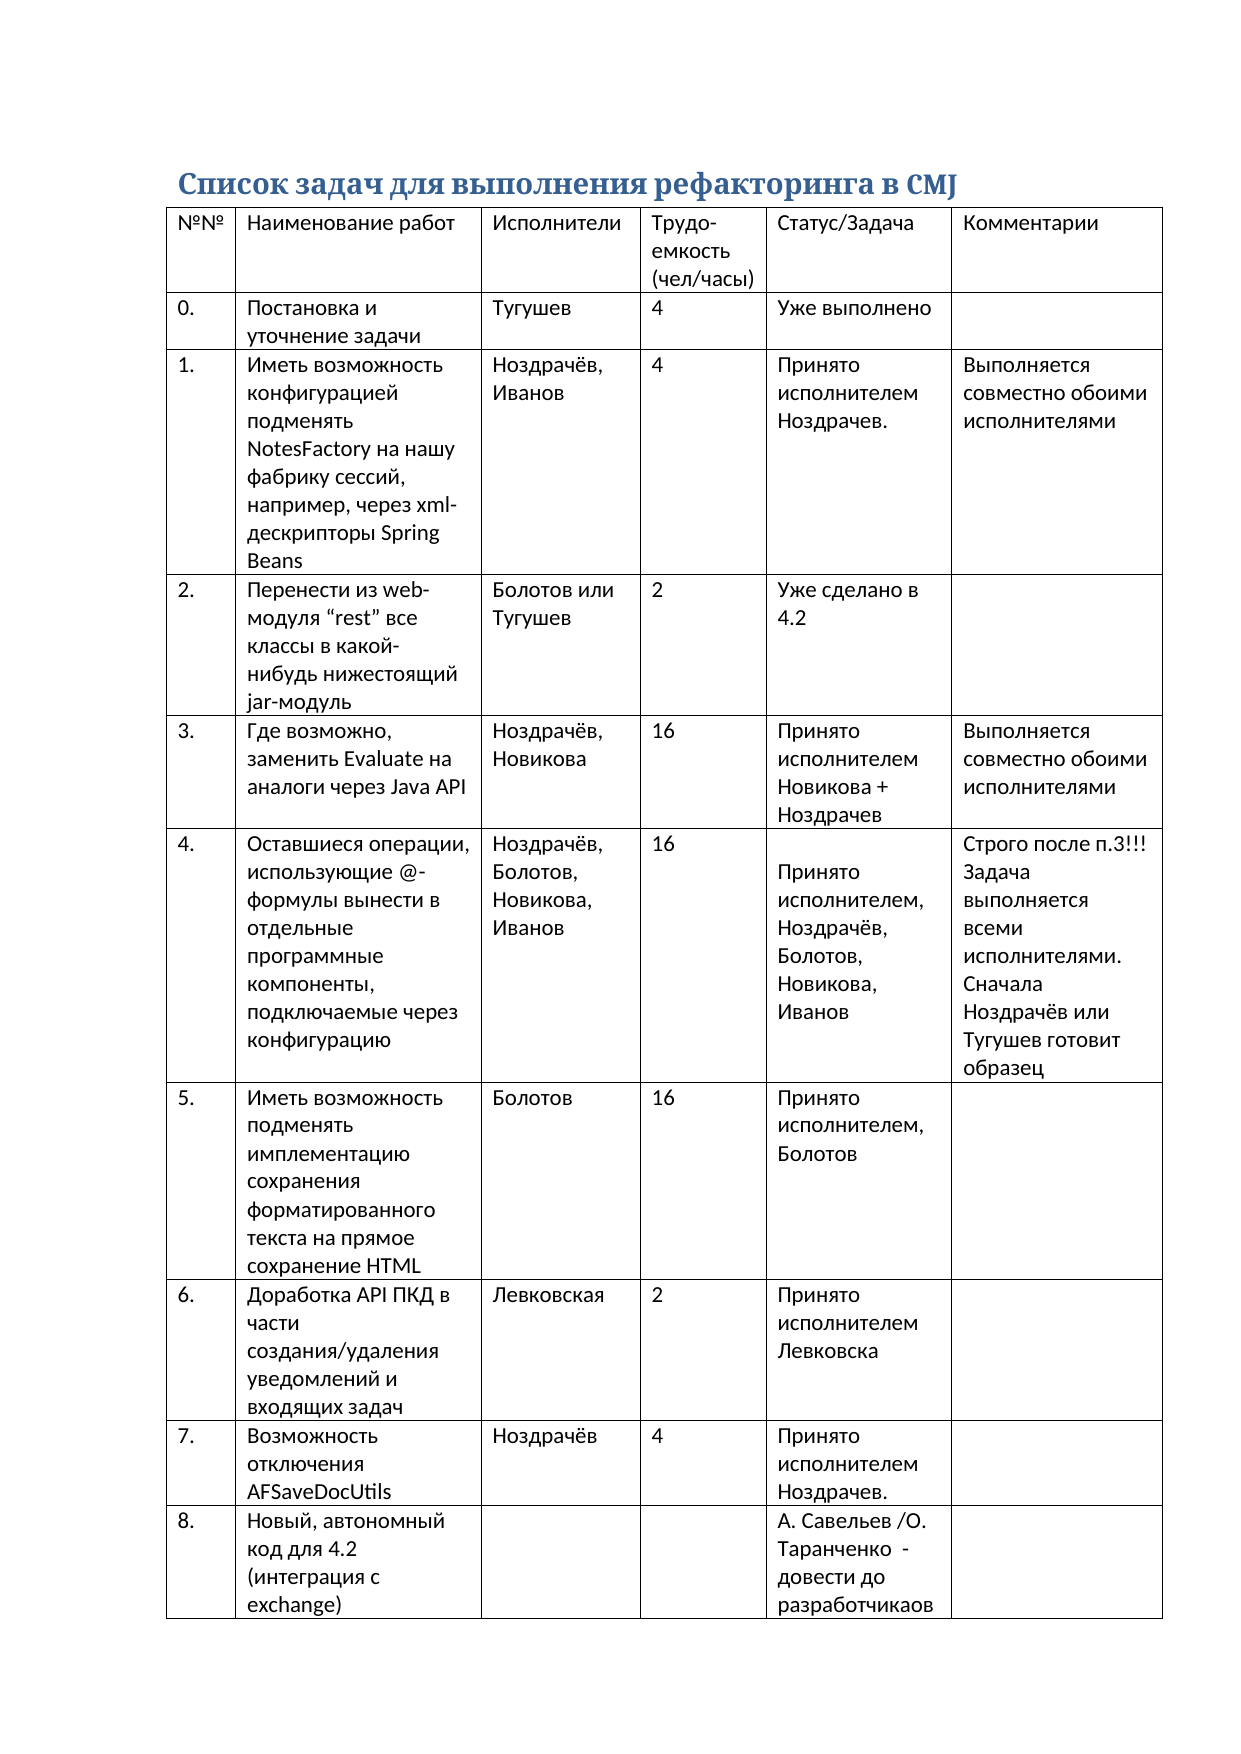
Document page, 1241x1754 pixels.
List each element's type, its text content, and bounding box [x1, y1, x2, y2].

subtitle Список задач для выполнения рефакторинга в CMJ [177, 168, 1152, 202]
table_cell 16 [641, 716, 766, 828]
table_cell 16 [641, 829, 766, 1082]
table_cell 4 [641, 293, 766, 349]
table_cell Принято исполнителем, Ноздрачёв, Болотов, Новикова, Иванов [767, 829, 951, 1082]
table_cell 4. [167, 829, 235, 1082]
table_cell Иметь возможность подменять имплементацию сохранения форматированного текста на прямое сохранение HTML [236, 1083, 481, 1279]
table_cell [952, 293, 1162, 349]
table_cell Ноздрачёв, Новикова [482, 716, 640, 828]
table_cell 3. [167, 716, 235, 828]
table_cell Принято исполнителем Ноздрачев. [767, 1421, 951, 1505]
table_header Трудо-емкость (чел/часы) [641, 208, 766, 292]
table_cell Где возможно, заменить Evaluate на аналоги через Java API [236, 716, 481, 828]
table_cell Принято исполнителем Ноздрачев. [767, 350, 951, 574]
table_cell Перенести из web-модуля “rest” все классы в какой-нибудь нижестоящий jar-модуль [236, 575, 481, 715]
table_cell [641, 1506, 766, 1618]
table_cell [236, 1506, 481, 1618]
table_cell Постановка и уточнение задачи [236, 293, 481, 349]
table_cell Принято исполнителем Левковска [767, 1280, 951, 1420]
table_cell Принято исполнителем Новикова + Ноздрачев [767, 716, 951, 828]
table_cell 1. [167, 350, 235, 574]
table_cell 4 [641, 350, 766, 574]
table_cell [952, 1280, 1162, 1420]
table_header Комментарии [952, 208, 1162, 292]
table_cell Уже выполнено [767, 293, 951, 349]
table_cell Ноздрачёв, Иванов [482, 350, 640, 574]
table_cell 16 [641, 1083, 766, 1279]
table_cell Возможность отключения AFSaveDocUtils [236, 1421, 481, 1505]
table_cell 0. [167, 293, 235, 349]
table_header №№ [167, 208, 235, 292]
table_cell Выполняется совместно обоими исполнителями [952, 350, 1162, 574]
table_cell 2 [641, 575, 766, 715]
table_cell [952, 1421, 1162, 1505]
table_cell 7. [167, 1421, 235, 1505]
table_cell 8. [167, 1506, 235, 1618]
table_cell Выполняется совместно обоими исполнителями [952, 716, 1162, 828]
table_cell Иметь возможность конфигурацией подменять NotesFactory на нашу фабрику сессий, например, через xml-дескрипторы Spring Beans [236, 350, 481, 574]
table_header Наименование работ [236, 208, 481, 292]
table_cell 2. [167, 575, 235, 715]
table_cell 4 [641, 1421, 766, 1505]
table_cell Оставшиеся операции, использующие @-формулы вынести в отдельные программные компоненты, подключаемые через конфигурацию [236, 829, 481, 1082]
table_cell [952, 575, 1162, 715]
table_cell Доработка API ПКД в части создания/удаления уведомлений и входящих задач [236, 1280, 481, 1420]
table_header Статус/Задача [767, 208, 951, 292]
table_cell Тугушев [482, 293, 640, 349]
table_cell Левковская [482, 1280, 640, 1420]
table_cell Принято исполнителем, Болотов [767, 1083, 951, 1279]
table_cell Болотов [482, 1083, 640, 1279]
table_cell 5. [167, 1083, 235, 1279]
table_cell [952, 1083, 1162, 1279]
table_cell Строго после п.3!!! Задача выполняется всеми исполнителями. Сначала Ноздрачёв или Тугушев готовит образец [952, 829, 1162, 1082]
table_cell 6. [167, 1280, 235, 1420]
table_cell [482, 1506, 640, 1618]
table_cell [952, 1506, 1162, 1618]
table_cell Ноздрачёв, Болотов, Новикова, Иванов [482, 829, 640, 1082]
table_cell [767, 1506, 951, 1618]
table_cell 2 [641, 1280, 766, 1420]
table_cell Ноздрачёв [482, 1421, 640, 1505]
table_cell Уже сделано в 4.2 [767, 575, 951, 715]
table_header Исполнители [482, 208, 640, 292]
table_cell Болотов или Тугушев [482, 575, 640, 715]
